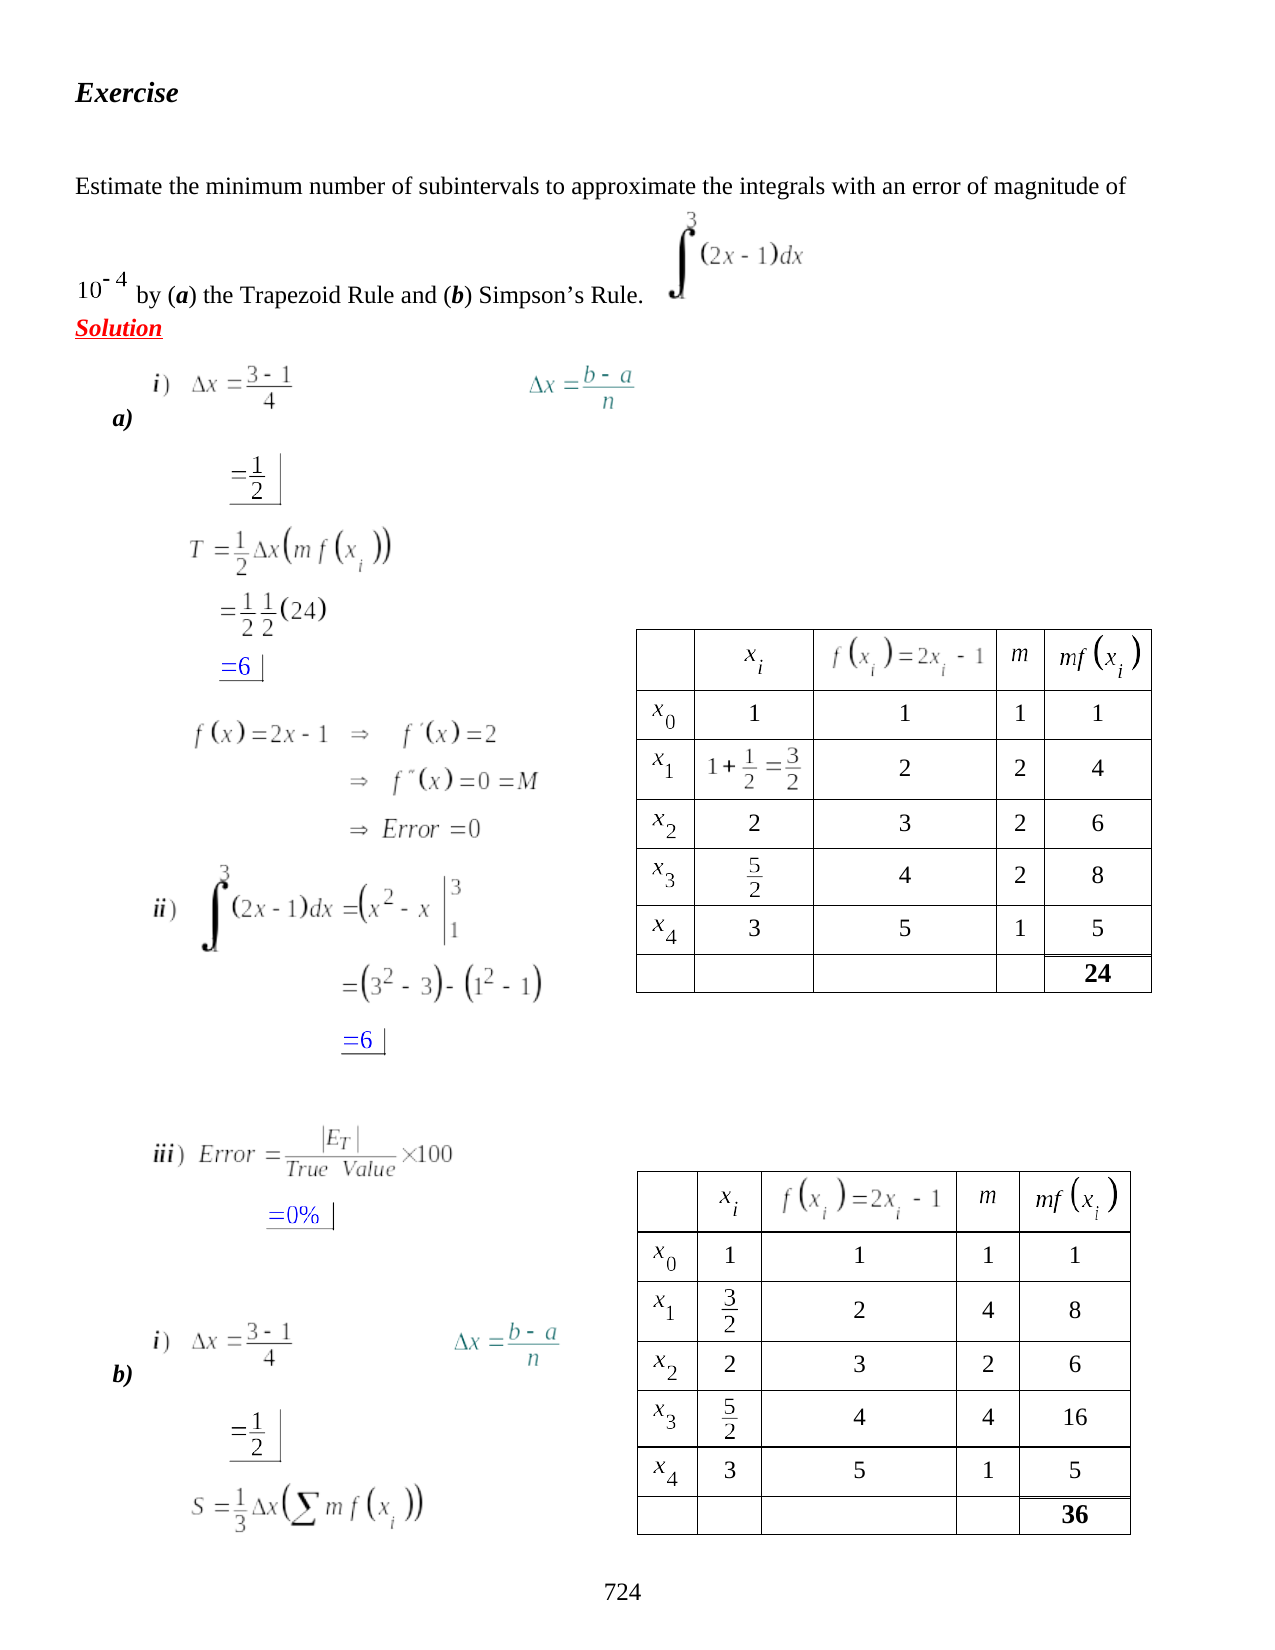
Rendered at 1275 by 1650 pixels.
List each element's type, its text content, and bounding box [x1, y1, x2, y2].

table_cell [637, 849, 694, 905]
table_cell 2 [814, 740, 996, 799]
table_cell [637, 800, 694, 848]
table_cell 5 [814, 906, 996, 954]
table_cell [698, 1282, 761, 1341]
table_cell [997, 955, 1044, 992]
table_cell [638, 1282, 697, 1341]
table_cell [638, 1391, 697, 1446]
table_cell 2 [695, 800, 813, 848]
table_cell [638, 1448, 697, 1496]
table_header [957, 1172, 1019, 1231]
table_cell [695, 849, 813, 905]
table_cell 1 [957, 1448, 1019, 1496]
table_cell 2 [698, 1342, 761, 1390]
table_cell [698, 1497, 761, 1534]
table_cell 4 [814, 849, 996, 905]
table_header [695, 630, 813, 690]
table_cell [695, 955, 813, 992]
table_header [698, 1172, 761, 1231]
table_cell 3 [695, 906, 813, 954]
table_cell 1 [1045, 691, 1151, 739]
table_cell 1 [814, 691, 996, 739]
table_cell [695, 740, 813, 799]
table_cell [637, 740, 694, 799]
table_cell 2 [997, 740, 1044, 799]
table_cell 4 [762, 1391, 956, 1446]
table_cell 24 [1045, 957, 1151, 992]
table_cell [637, 906, 694, 954]
table_cell 2 [762, 1282, 956, 1341]
table_cell 4 [1045, 740, 1151, 799]
table_cell 6 [1020, 1342, 1130, 1390]
table_cell 1 [695, 691, 813, 739]
table_cell [637, 691, 694, 739]
table_cell 8 [1045, 849, 1151, 905]
table_header [637, 630, 694, 690]
table_cell 3 [762, 1342, 956, 1390]
table_cell 4 [957, 1391, 1019, 1446]
table_cell 5 [762, 1448, 956, 1496]
table_cell 1 [1020, 1233, 1130, 1281]
text Estimate the minimum number of subintervals to approximate the integrals with an error of magnitude of by (a) the Trapezoid Rule and (b) Simpson’s Rule. [75, 126, 1170, 309]
table_cell 2 [997, 849, 1044, 905]
table_header [1045, 630, 1151, 690]
table_header [997, 630, 1044, 690]
table_cell 3 [814, 800, 996, 848]
table_cell 4 [957, 1282, 1019, 1341]
table_cell [638, 1342, 697, 1390]
table_cell 1 [698, 1233, 761, 1281]
table_cell 1 [957, 1233, 1019, 1281]
table_cell [762, 1497, 956, 1534]
table_cell 1 [762, 1233, 956, 1281]
table_cell 16 [1020, 1391, 1130, 1446]
table_header [762, 1172, 956, 1231]
table_cell 2 [997, 800, 1044, 848]
table_cell [957, 1497, 1019, 1534]
table_header [1020, 1172, 1130, 1231]
table_cell [638, 1233, 697, 1281]
table_cell 5 [1020, 1448, 1130, 1496]
table_header [814, 630, 996, 690]
table_cell 6 [1045, 800, 1151, 848]
table_cell [637, 955, 694, 992]
table_cell 1 [997, 691, 1044, 739]
table_cell 3 [698, 1448, 761, 1496]
table_cell [698, 1391, 761, 1446]
text Exercise [75, 75, 1170, 108]
table_cell 36 [1020, 1499, 1130, 1534]
table_header [638, 1172, 697, 1231]
table_cell [814, 955, 996, 992]
table_cell 8 [1020, 1282, 1130, 1341]
table_cell 2 [957, 1342, 1019, 1390]
text Solution [75, 313, 1170, 342]
table_cell [638, 1497, 697, 1534]
table_cell 1 [997, 906, 1044, 954]
table_cell 5 [1045, 906, 1151, 954]
